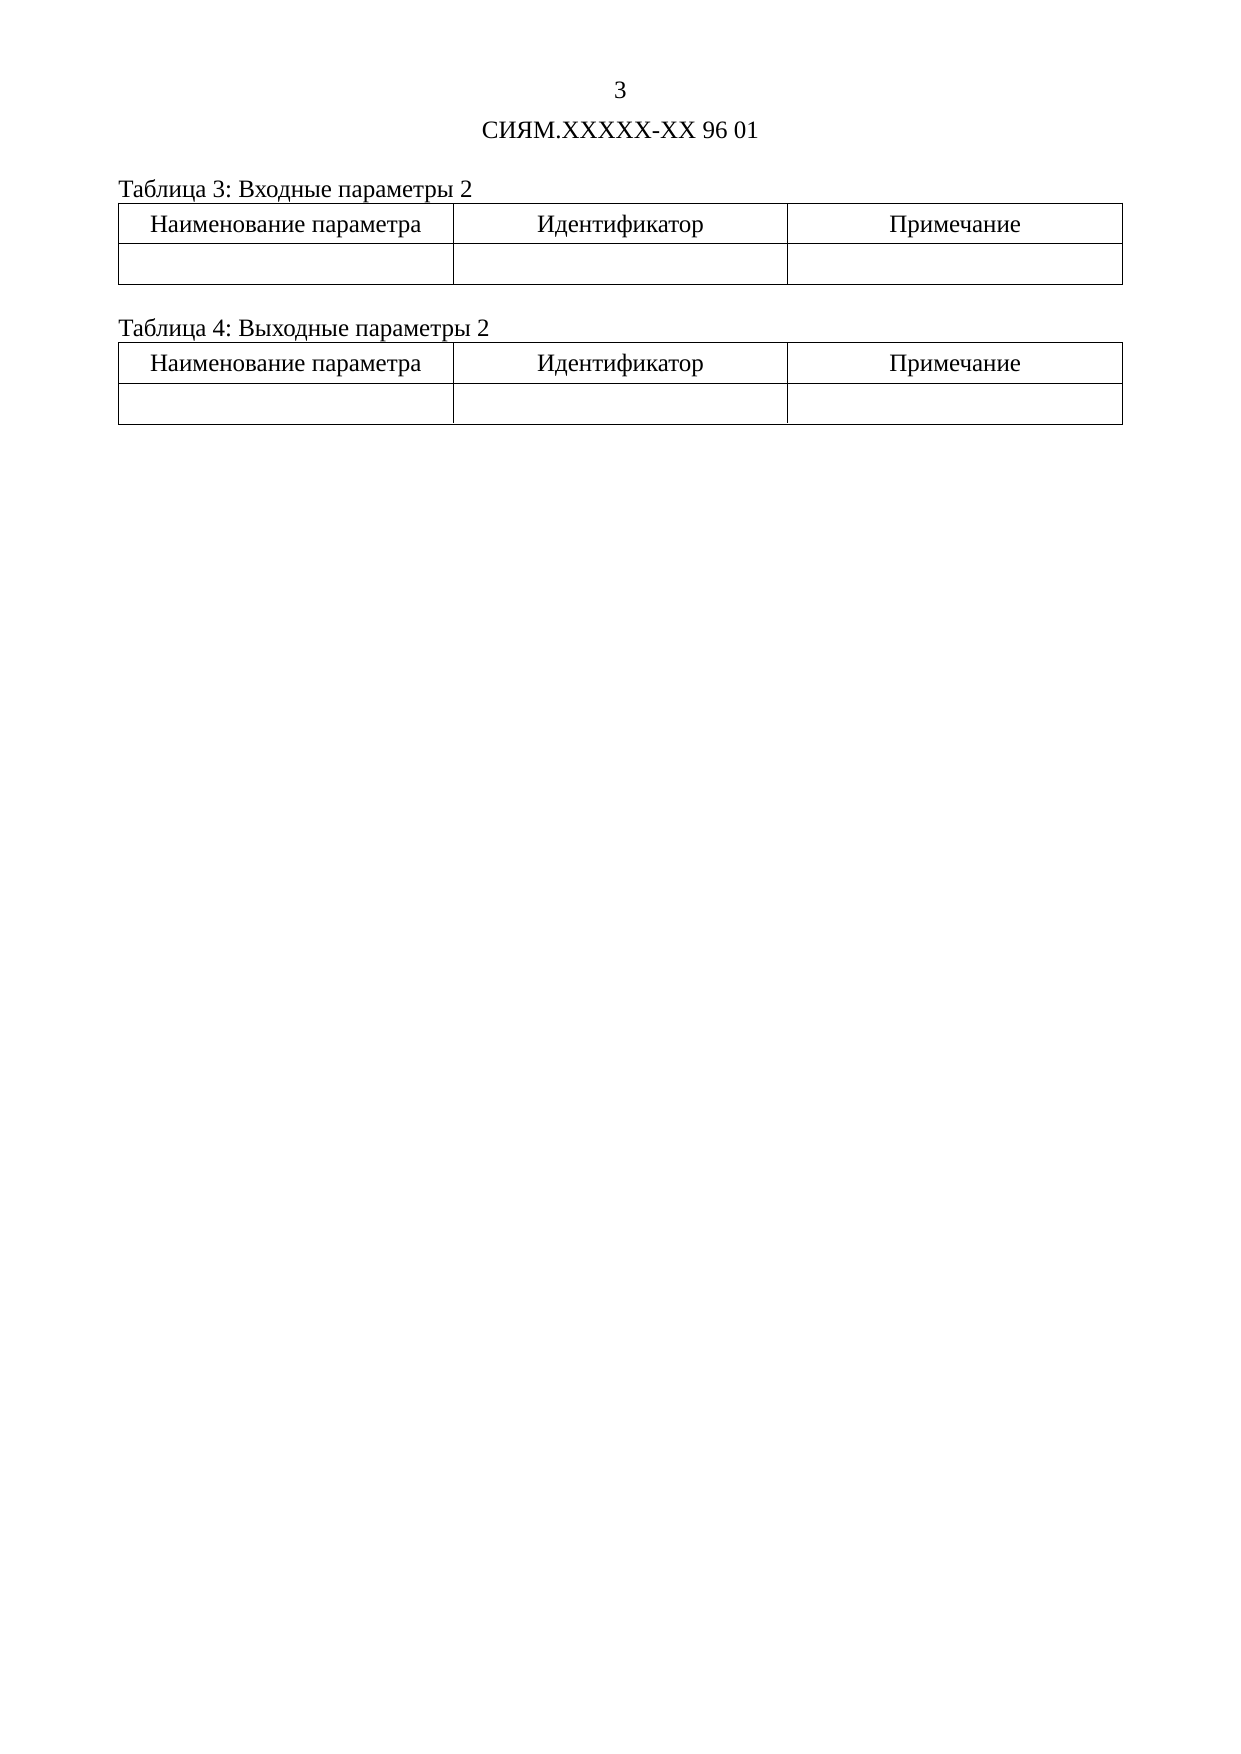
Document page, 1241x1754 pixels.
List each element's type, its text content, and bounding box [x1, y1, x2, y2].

table_header Наименование параметра [119, 343, 453, 383]
table_cell [788, 384, 1122, 423]
table_header Идентификатор [454, 204, 787, 243]
text Таблица 4: Выходные параметры 2 [118, 313, 1122, 342]
table_cell [788, 244, 1122, 284]
table_header Примечание [788, 343, 1122, 383]
table_header Примечание [788, 204, 1122, 243]
table_header Идентификатор [454, 343, 787, 383]
table_header Наименование параметра [119, 204, 453, 243]
table_cell [454, 244, 787, 284]
table_cell [454, 384, 787, 423]
table_cell [119, 244, 453, 284]
text Таблица 3: Входные параметры 2 [118, 174, 1122, 202]
table_cell [119, 384, 453, 423]
